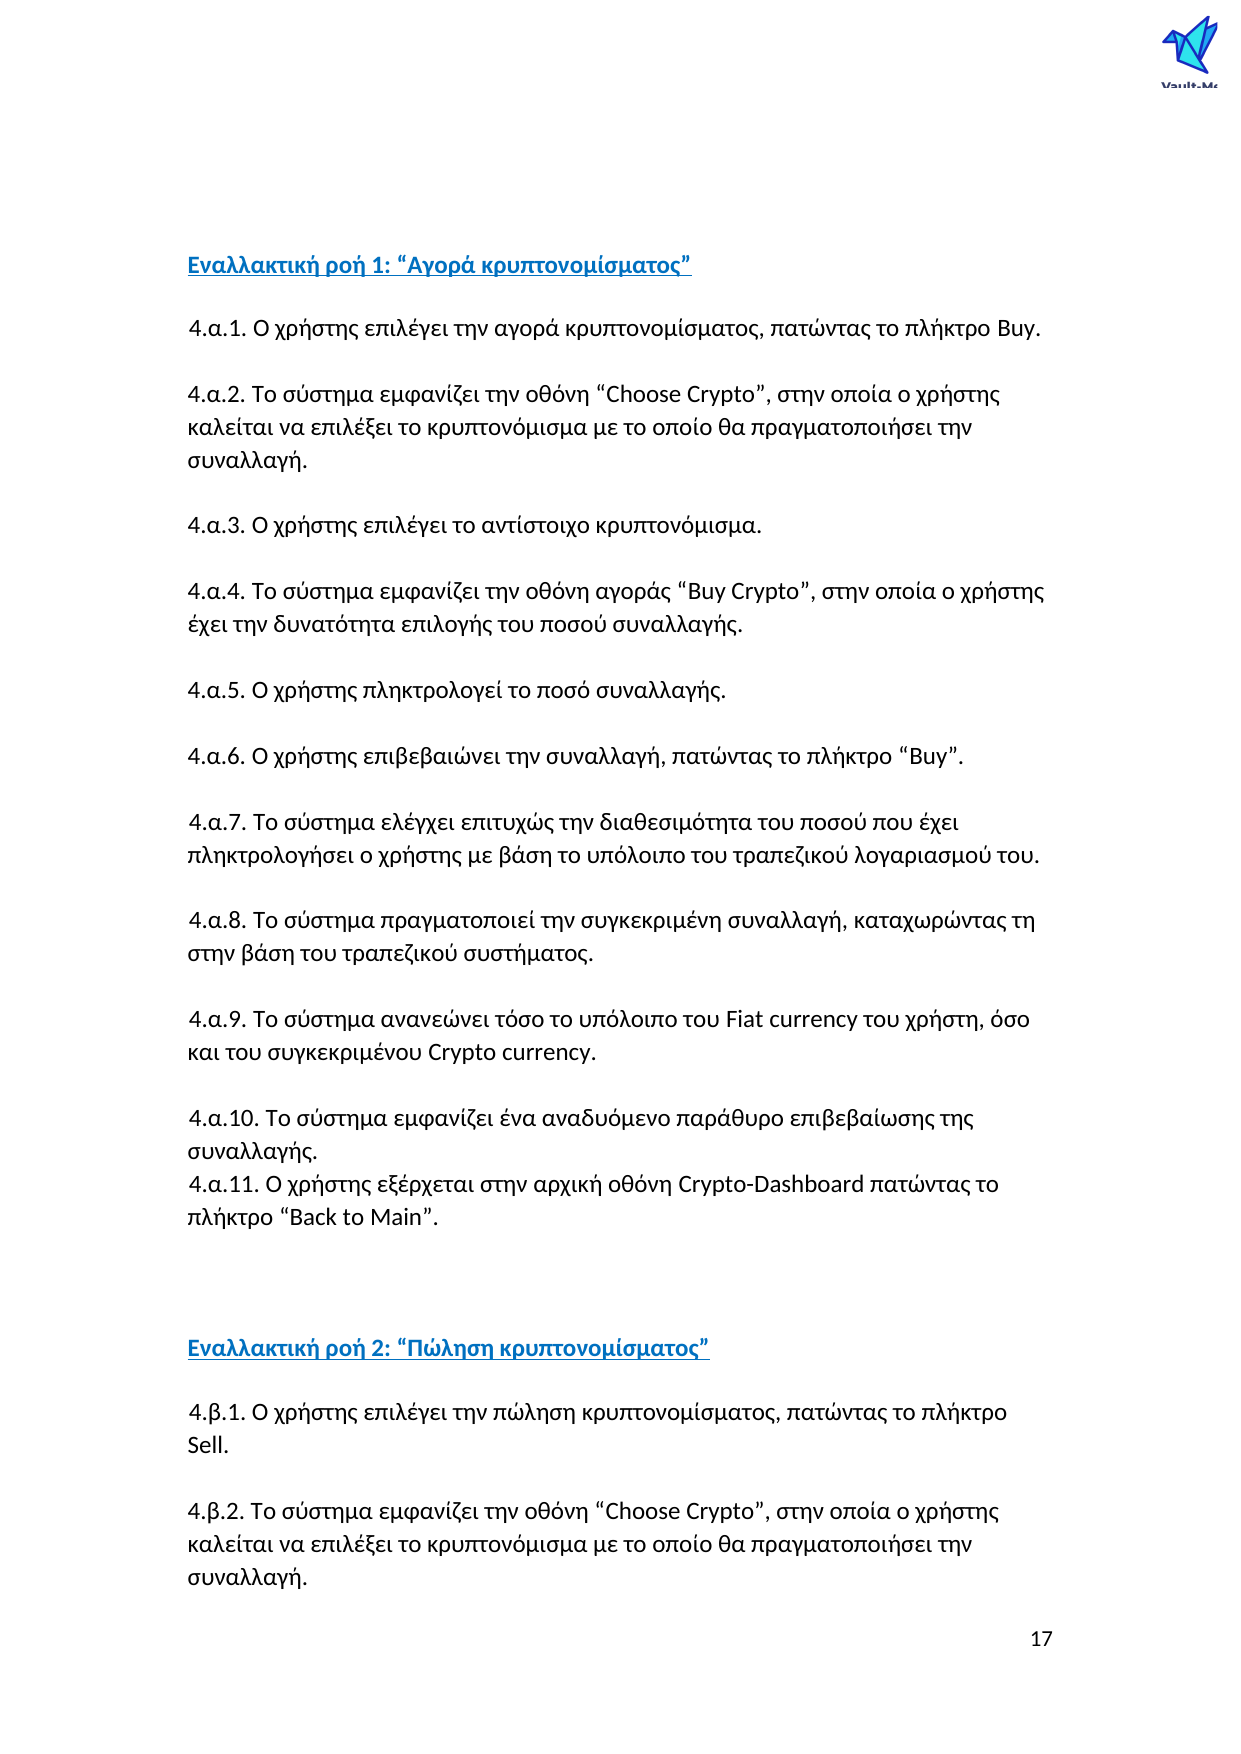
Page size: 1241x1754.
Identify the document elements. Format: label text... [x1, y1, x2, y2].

text 4.β.1. Ο χρήστης επιλέγει την πώληση κρυπτονομίσματος, πατώντας το πλήκτρο Sell. [187, 1396, 1053, 1459]
text 4.α.11. Ο χρήστης εξέρχεται στην αρχική οθόνη Crypto-Dashboard πατώντας το πλήκτρο “Back to Main”. [187, 1168, 1053, 1231]
list Εναλλακτική ροή 2: “Πώληση κρυπτονομίσματος” [187, 1333, 1053, 1363]
text 4.α.5. Ο χρήστης πληκτρολογεί το ποσό συναλλαγής. [187, 674, 1053, 705]
picture [1161, 15, 1218, 88]
text 4.α.2. Το σύστημα εμφανίζει την οθόνη “Choose Crypto”, στην οποία ο χρήστης καλείται να επιλέξει το κρυπτονόμισμα με το οποίο θα πραγματοποιήσει την συναλλαγή. [187, 378, 1053, 474]
text 4.α.3. Ο χρήστης επιλέγει το αντίστοιχο κρυπτονόμισμα. [187, 510, 1053, 540]
text 4.α.8. Το σύστημα πραγματοποιεί την συγκεκριμένη συναλλαγή, καταχωρώντας τη στην βάση του τραπεζικού συστήματος. [187, 905, 1053, 968]
list Εναλλακτική ροή 1: “Αγορά κρυπτονομίσματος” [187, 249, 1053, 279]
text 4.α.6. Ο χρήστης επιβεβαιώνει την συναλλαγή, πατώντας το πλήκτρο “Buy”. [187, 740, 1053, 771]
text 4.α.7. Το σύστημα ελέγχει επιτυχώς την διαθεσιμότητα του ποσού που έχει πληκτρολογήσει ο χρήστης με βάση το υπόλοιπο του τραπεζικού λογαριασμού του. [187, 806, 1053, 869]
text 4.α.1. Ο χρήστης επιλέγει την αγορά κρυπτονομίσματος, πατώντας το πλήκτρο Buy. [187, 312, 1053, 343]
text 4.α.10. Το σύστημα εμφανίζει ένα αναδυόμενο παράθυρο επιβεβαίωσης της συναλλαγής. [187, 1102, 1053, 1166]
text 4.α.4. Το σύστημα εμφανίζει την οθόνη αγοράς “Buy Crypto”, στην οποία ο χρήστης έχει την δυνατότητα επιλογής του ποσού συναλλαγής. [187, 576, 1053, 639]
text 4.β.2. Το σύστημα εμφανίζει την οθόνη “Choose Crypto”, στην οποία ο χρήστης καλείται να επιλέξει το κρυπτονόμισμα με το οποίο θα πραγματοποιήσει την συναλλαγή. [187, 1495, 1053, 1591]
text 4.α.9. Το σύστημα ανανεώνει τόσο το υπόλοιπο του Fiat currency του χρήστη, όσο και του συγκεκριμένου Crypto currency. [187, 1003, 1053, 1067]
